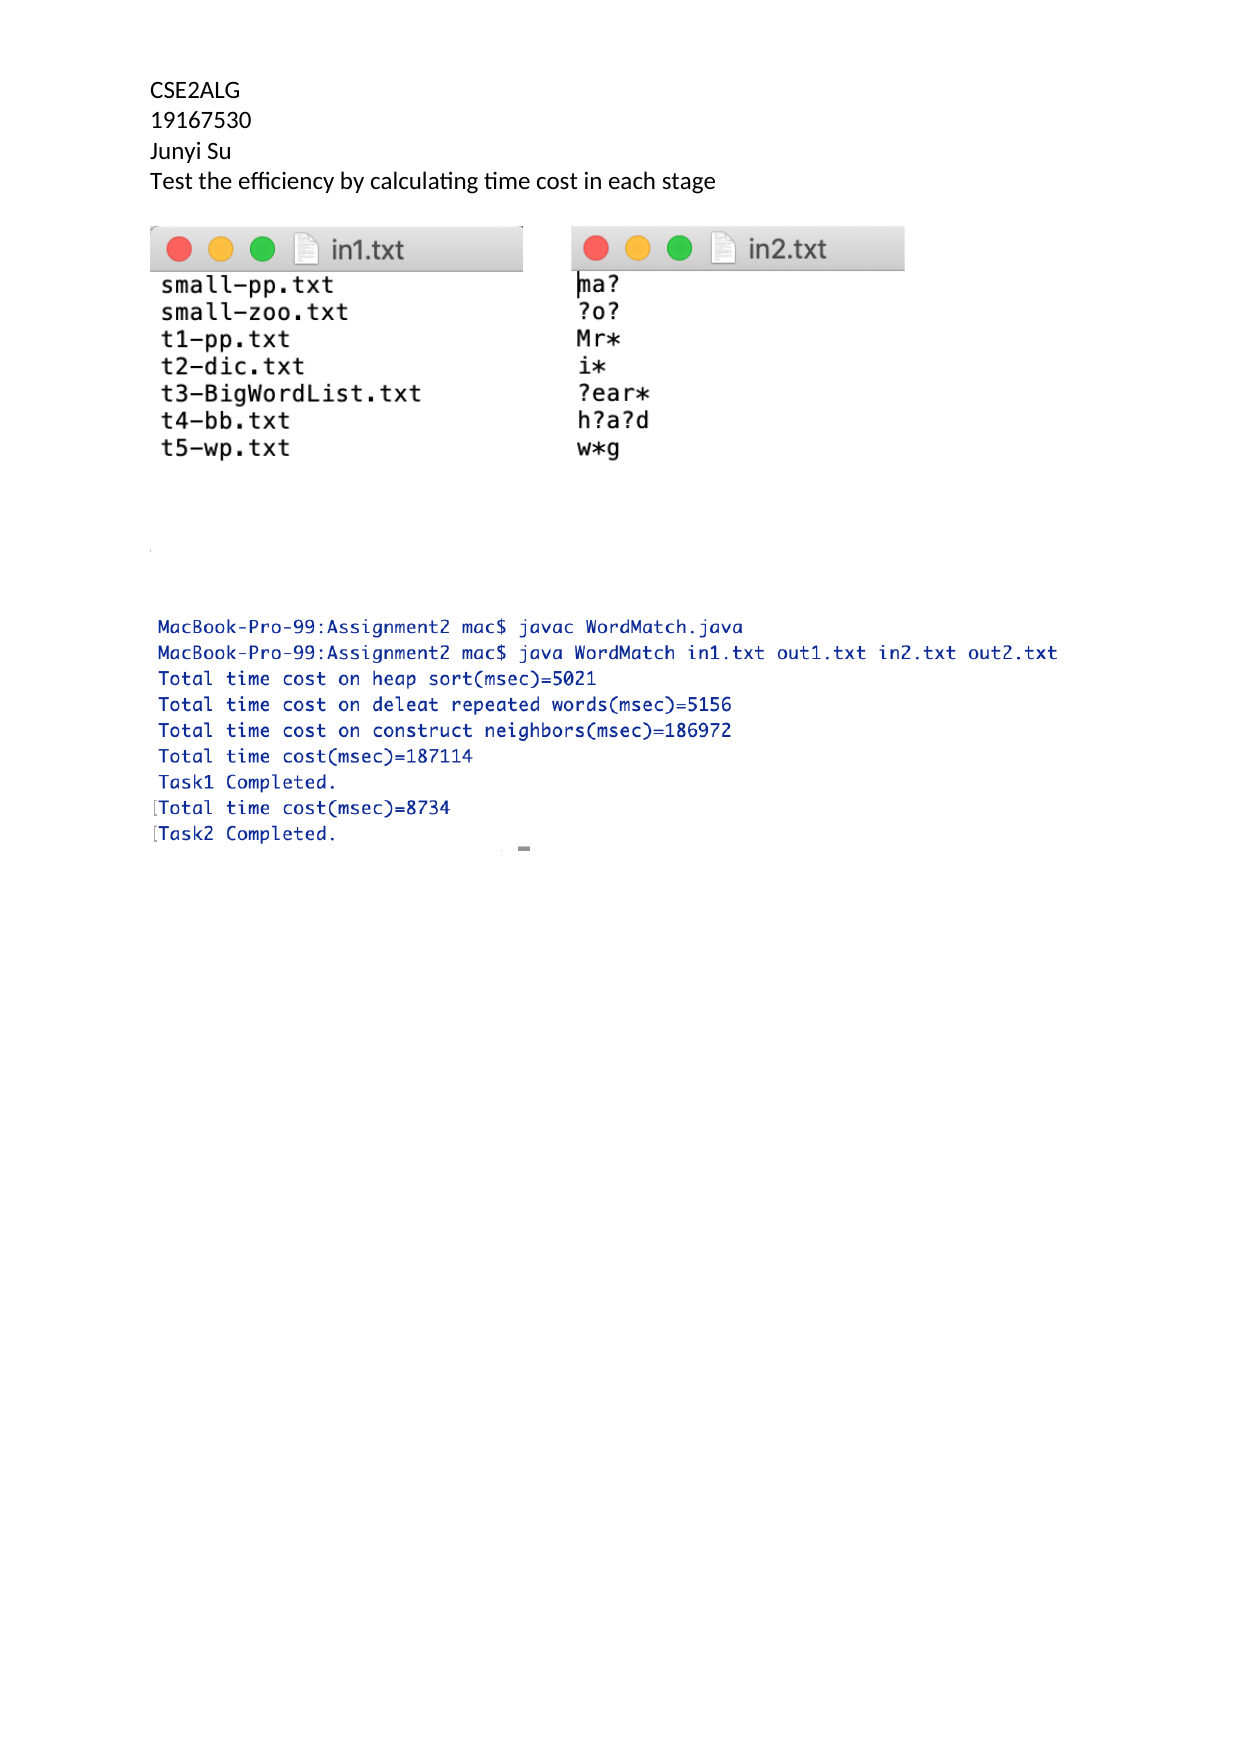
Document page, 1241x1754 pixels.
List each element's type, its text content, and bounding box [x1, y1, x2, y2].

text Test the efficiency by calculating time cost in each stage [150, 165, 1090, 196]
picture [571, 226, 905, 491]
picture [150, 612, 1090, 851]
picture [150, 226, 523, 552]
